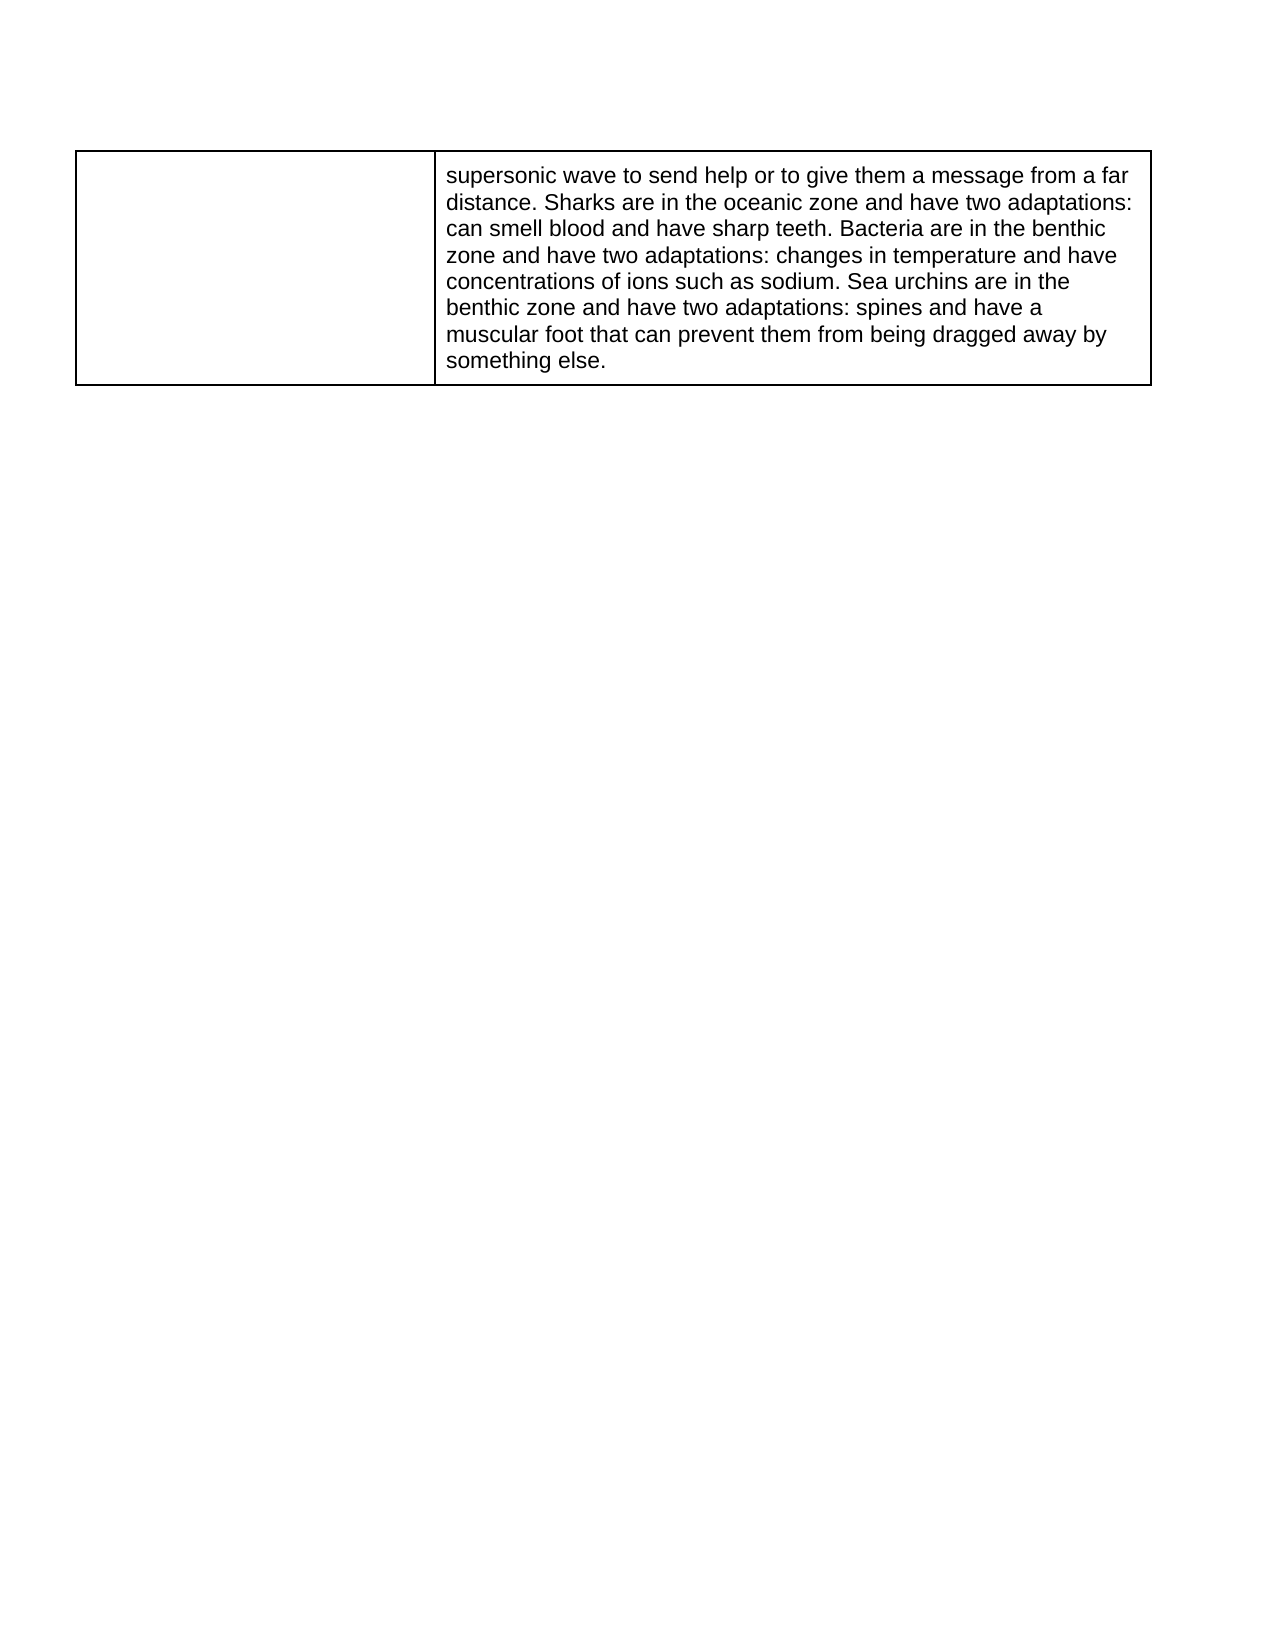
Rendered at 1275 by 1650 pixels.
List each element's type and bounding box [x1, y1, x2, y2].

table_cell [436, 152, 1150, 384]
table_cell [77, 152, 434, 384]
